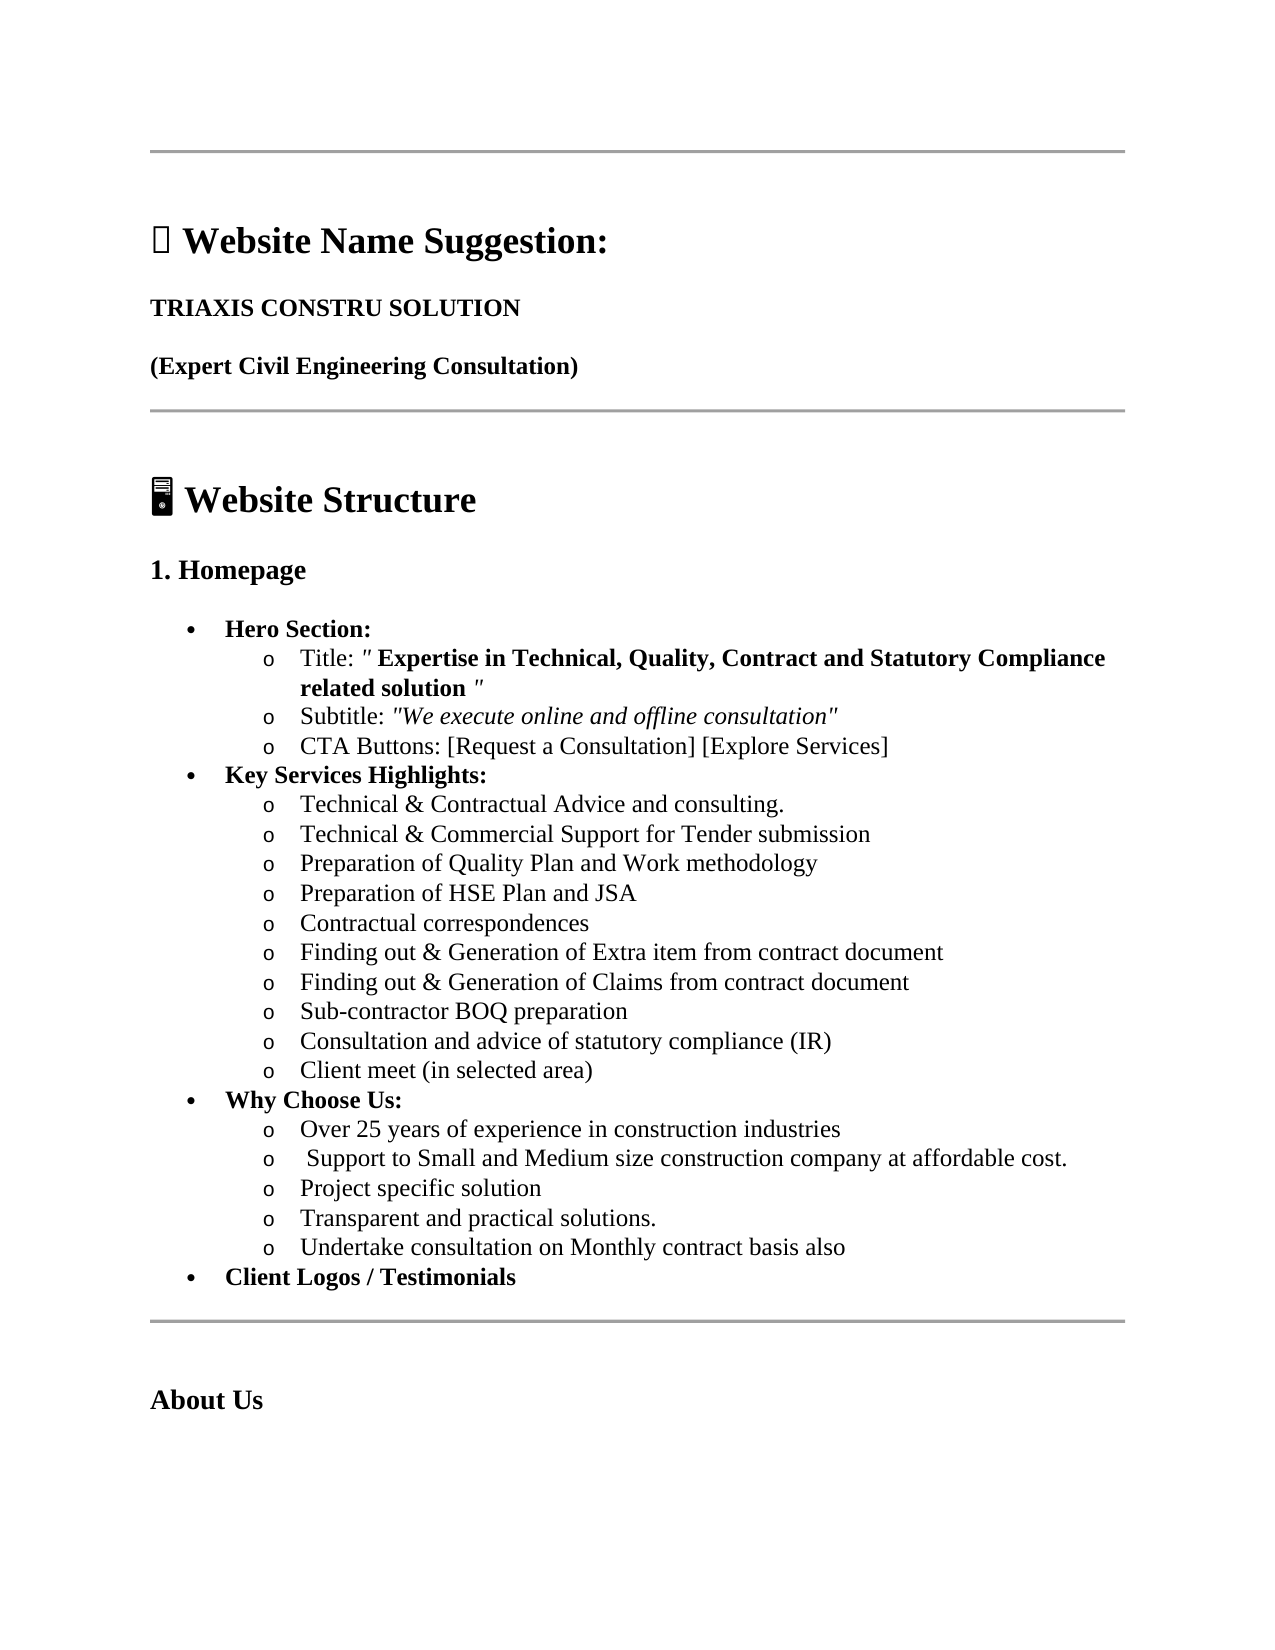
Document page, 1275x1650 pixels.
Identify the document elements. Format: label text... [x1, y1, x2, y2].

list Why Choose Us: [187, 1085, 1125, 1114]
text About Us [150, 1383, 1125, 1415]
list Undertake consultation on Monthly contract basis also [262, 1232, 1125, 1262]
list Over 25 years of experience in construction industries [262, 1114, 1125, 1143]
list Preparation of Quality Plan and Work methodology [262, 848, 1125, 878]
list Project specific solution [262, 1173, 1125, 1203]
list Finding out & Generation of Claims from contract document [262, 967, 1125, 996]
list Technical & Contractual Advice and consulting. [262, 789, 1125, 819]
text (Expert Civil Engineering Consultation) [150, 351, 1125, 380]
list CTA Buttons: [Request a Consultation] [Explore Services] [262, 731, 1125, 761]
list Preparation of HSE Plan and JSA [262, 878, 1125, 908]
list Transparent and practical solutions. [262, 1203, 1125, 1232]
text 🖥️ Website Structure [150, 472, 1125, 523]
list Client meet (in selected area) [262, 1056, 1125, 1085]
list Title: " Expertise in Technical, Quality, Contract and Statutory Compliance related solution " [262, 643, 1125, 701]
text 1. Homepage [150, 553, 1125, 585]
text TRIAXIS CONSTRU SOLUTION [150, 293, 1125, 322]
list Technical & Commercial Support for Tender submission [262, 819, 1125, 848]
list Key Services Highlights: [187, 761, 1125, 789]
list Sub-contractor BOQ preparation [262, 996, 1125, 1026]
text 🔧 Website Name Suggestion: [150, 213, 1125, 264]
list Hero Section: [187, 614, 1125, 643]
list Support to Small and Medium size construction company at affordable cost. [262, 1143, 1125, 1173]
list Client Logos / Testimonials [187, 1262, 1125, 1291]
list Finding out & Generation of Extra item from contract document [262, 937, 1125, 967]
list Consultation and advice of statutory compliance (IR) [262, 1026, 1125, 1056]
list Subtitle: "We execute online and offline consultation" [262, 701, 1125, 731]
list Contractual correspondences [262, 908, 1125, 937]
